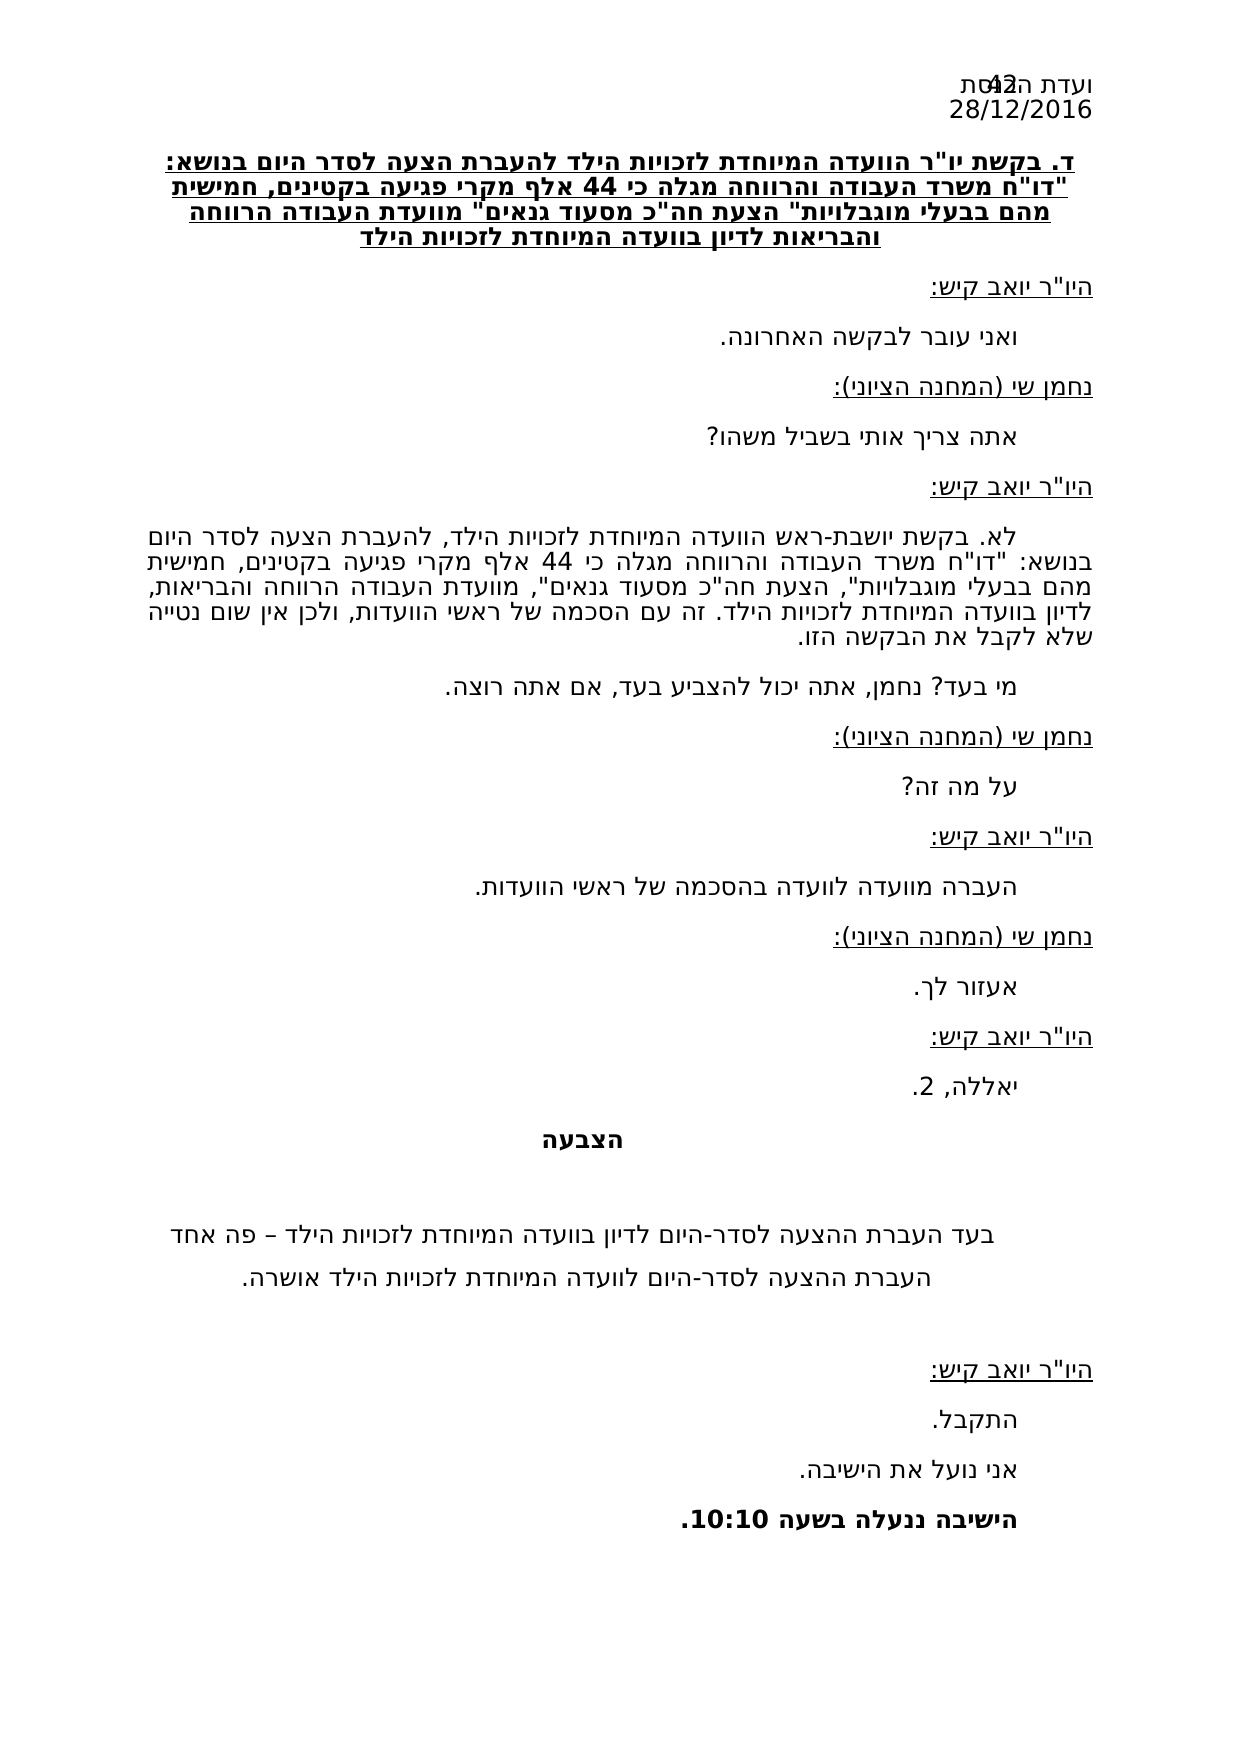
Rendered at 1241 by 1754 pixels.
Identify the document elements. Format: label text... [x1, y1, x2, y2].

text לא. בקשת יושבת-ראש הוועדה המיוחדת לזכויות הילד, להעברת הצעה לסדר היום בנושא: "דו"ח משרד העבודה והרווחה מגלה כי 44 אלף מקרי פגיעה בקטינים, חמישית מהם בבעלי מוגבלויות", הצעת חה"כ מסעוד גנאים", מוועדת העבודה הרווחה והבריאות, לדיון בוועדה המיוחדת לזכויות הילד. זה עם הסכמה של ראשי הוועדות, ולכן אין שום נטייה שלא לקבל את הבקשה הזו. [147, 525, 1093, 650]
text היו"ר יואב קיש: [147, 475, 1093, 500]
text בעד העברת ההצעה לסדר-היום לדיון בוועדה המיוחדת לזכויות הילד – פה אחד [147, 1220, 1093, 1249]
text היו"ר יואב קיש: [147, 275, 1093, 300]
text אעזור לך. [147, 975, 1093, 1000]
text היו"ר יואב קיש: [147, 1358, 1093, 1383]
text מי בעד? נחמן, אתה יכול להצביע בעד, אם אתה רוצה. [147, 675, 1093, 700]
text הצבעה [147, 1125, 1093, 1154]
text העברה מוועדה לוועדה בהסכמה של ראשי הוועדות. [147, 875, 1093, 900]
text אתה צריך אותי בשביל משהו? [147, 425, 1093, 450]
text נחמן שי (המחנה הציוני): [147, 375, 1093, 400]
text ואני עובר לבקשה האחרונה. [147, 325, 1093, 350]
text נחמן שי (המחנה הציוני): [147, 925, 1093, 950]
text העברת ההצעה לסדר-היום לוועדה המיוחדת לזכויות הילד אושרה. [147, 1263, 1093, 1293]
text נחמן שי (המחנה הציוני): [147, 725, 1093, 750]
text על מה זה? [147, 775, 1093, 800]
text אני נועל את הישיבה. [147, 1458, 1093, 1483]
text יאללה, 2. [147, 1075, 1093, 1100]
text הישיבה ננעלה בשעה 10:10. [147, 1508, 1093, 1533]
text התקבל. [147, 1408, 1093, 1433]
text ד. בקשת יו"ר הוועדה המיוחדת לזכויות הילד להעברת הצעה לסדר היום בנושא: "דו"ח משרד העבודה והרווחה מגלה כי 44 אלף מקרי פגיעה בקטינים, חמישית מהם בבעלי מוגבלויות" הצעת חה"כ מסעוד גנאים" מוועדת העבודה הרווחה והבריאות לדיון בוועדה המיוחדת לזכויות הילד [147, 150, 1093, 250]
text היו"ר יואב קיש: [147, 825, 1093, 850]
text היו"ר יואב קיש: [147, 1025, 1093, 1050]
